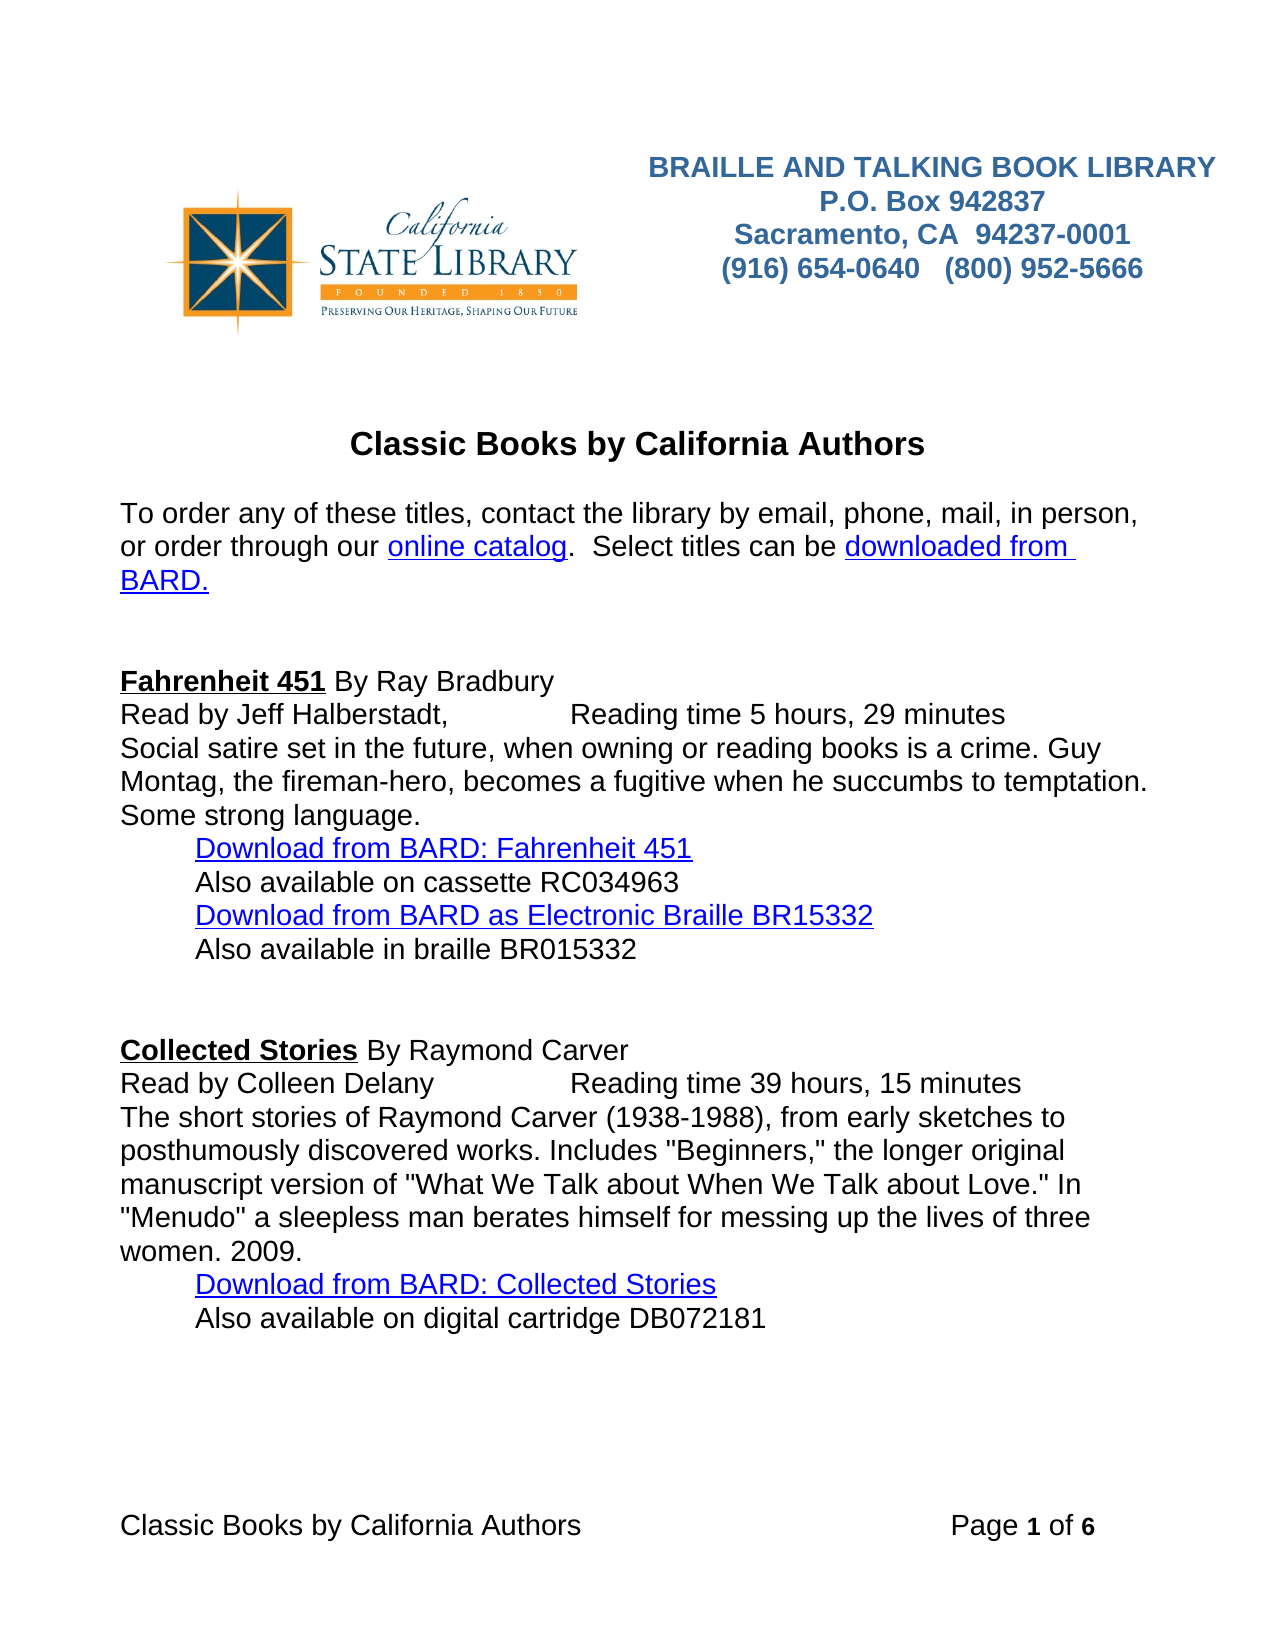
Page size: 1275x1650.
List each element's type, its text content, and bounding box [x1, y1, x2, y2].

text Read by Jeff Halberstadt, Reading time 5 hours, 29 minutes [120, 697, 1155, 731]
text Social satire set in the future, when owning or reading books is a crime. Guy Montag, the fireman-hero, becomes a fugitive when he succumbs to temptation. Some strong language. [120, 731, 1155, 831]
text To order any of these titles, contact the library by email, phone, mail, in person, or order through our online catalog. Select titles can be downloaded from BARD. [120, 496, 1155, 597]
text Also available on digital cartridge DB072181 [120, 1301, 1155, 1334]
text Download from BARD: Collected Stories [120, 1267, 1155, 1301]
text Download from BARD: Fahrenheit 451 [120, 831, 1155, 865]
text Also available in braille BR015332 [120, 932, 1155, 966]
text The short stories of Raymond Carver (1938-1988), from early sketches to posthumously discovered works. Includes "Beginners," the longer original manuscript version of "What We Talk about When We Talk about Love." In "Menudo" a sleepless man berates himself for messing up the lives of three women. 2009. [120, 1100, 1155, 1267]
text BRAILLE AND TALKING BOOK LIBRARY [645, 150, 1220, 183]
subtitle Classic Books by California Authors [120, 424, 1155, 462]
text (916) 654-0640 (800) 952-5666 [645, 251, 1220, 284]
text Sacramento, CA 94237-0001 [645, 217, 1220, 251]
text Collected Stories By Raymond Carver [120, 1033, 1155, 1066]
text Download from BARD as Electronic Braille BR15332 [120, 898, 1155, 932]
text Read by Colleen Delany Reading time 39 hours, 15 minutes [120, 1066, 1155, 1100]
text P.O. Box 942837 [645, 183, 1220, 217]
text Also available on cassette RC034963 [120, 865, 1155, 898]
picture [148, 150, 599, 374]
text Fahrenheit 451 By Ray Bradbury [120, 664, 1155, 697]
